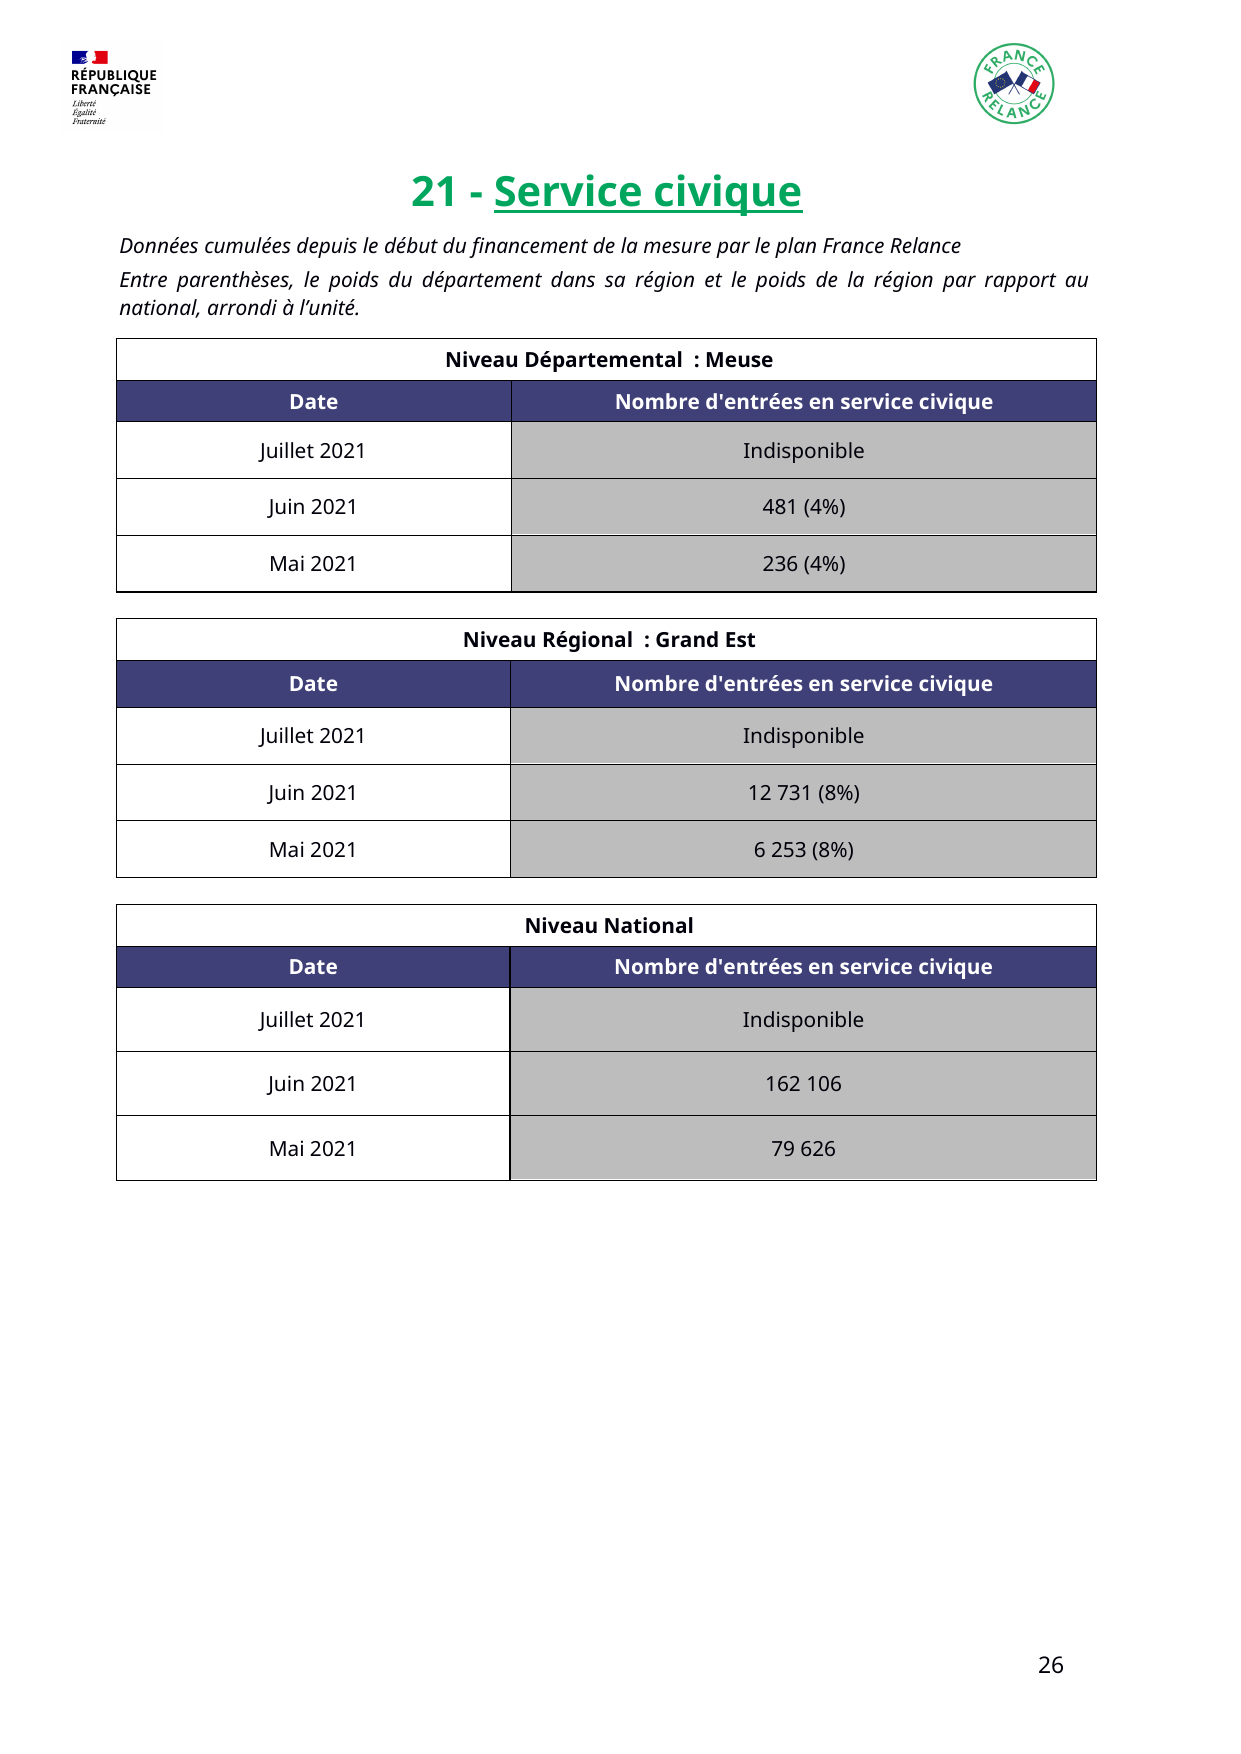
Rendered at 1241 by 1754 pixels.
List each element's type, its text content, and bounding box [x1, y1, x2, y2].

table_cell Juillet 2021 [117, 988, 509, 1051]
table_cell Nombre d'entrées en service civique [511, 661, 1096, 707]
table_cell Date [117, 947, 509, 987]
table_header Niveau Départemental : Meuse [117, 339, 1096, 380]
table_cell 481 (4%) [512, 479, 1096, 534]
table_cell Nombre d'entrées en service civique [512, 381, 1096, 421]
table_cell Mai 2021 [117, 536, 511, 591]
table_cell Juillet 2021 [117, 422, 511, 478]
picture [60, 39, 164, 133]
table_cell 6 253 (8%) [511, 821, 1096, 877]
table_cell Juin 2021 [117, 479, 511, 534]
table_cell Mai 2021 [117, 821, 510, 877]
table_cell Mai 2021 [117, 1116, 509, 1179]
picture [935, 31, 1082, 126]
subtitle 21 - Service civique [119, 162, 1094, 219]
table_cell Juin 2021 [117, 1052, 509, 1115]
table_cell 162 106 [511, 1052, 1096, 1115]
table_cell Date [117, 381, 511, 421]
table_cell Indisponible [511, 988, 1096, 1051]
table_cell Indisponible [512, 422, 1096, 478]
table_cell Date [117, 661, 510, 707]
text Données cumulées depuis le début du financement de la mesure par le plan France Relance [119, 231, 1094, 260]
text Entre parenthèses, le poids du département dans sa région et le poids de la région par rapport au national, arrondi à l’unité. [119, 265, 1094, 322]
table_cell Juin 2021 [117, 765, 510, 820]
table_cell 12 731 (8%) [511, 765, 1096, 820]
table_cell Nombre d'entrées en service civique [511, 947, 1096, 987]
table_cell Juillet 2021 [117, 708, 510, 763]
table_cell 236 (4%) [512, 536, 1096, 591]
table_cell Indisponible [511, 708, 1096, 763]
table_header Niveau National [117, 905, 1096, 946]
table_cell 79 626 [511, 1116, 1096, 1179]
table_header Niveau Régional : Grand Est [117, 619, 1096, 660]
